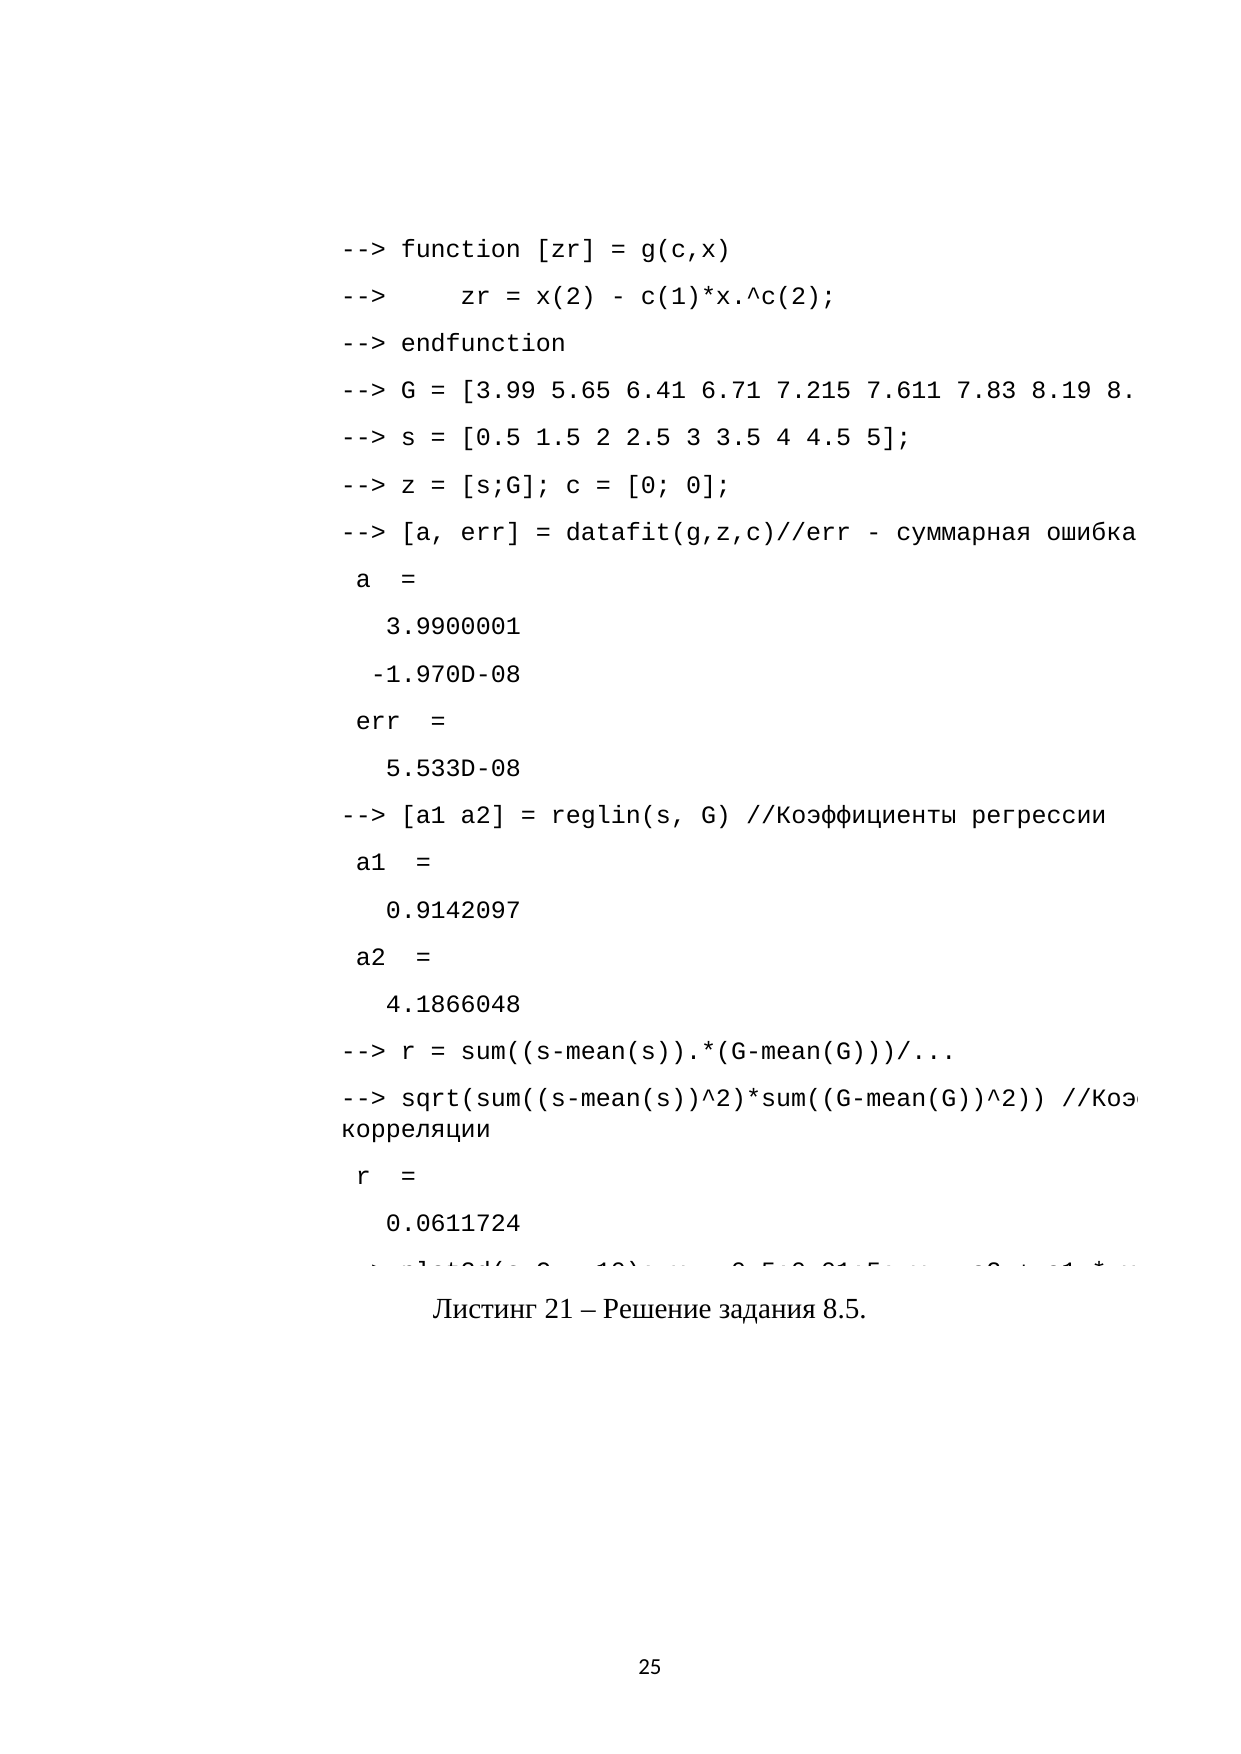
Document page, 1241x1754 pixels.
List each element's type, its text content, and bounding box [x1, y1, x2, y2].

text Листинг 21 – Решение задания 8.5. [148, 1291, 1152, 1324]
